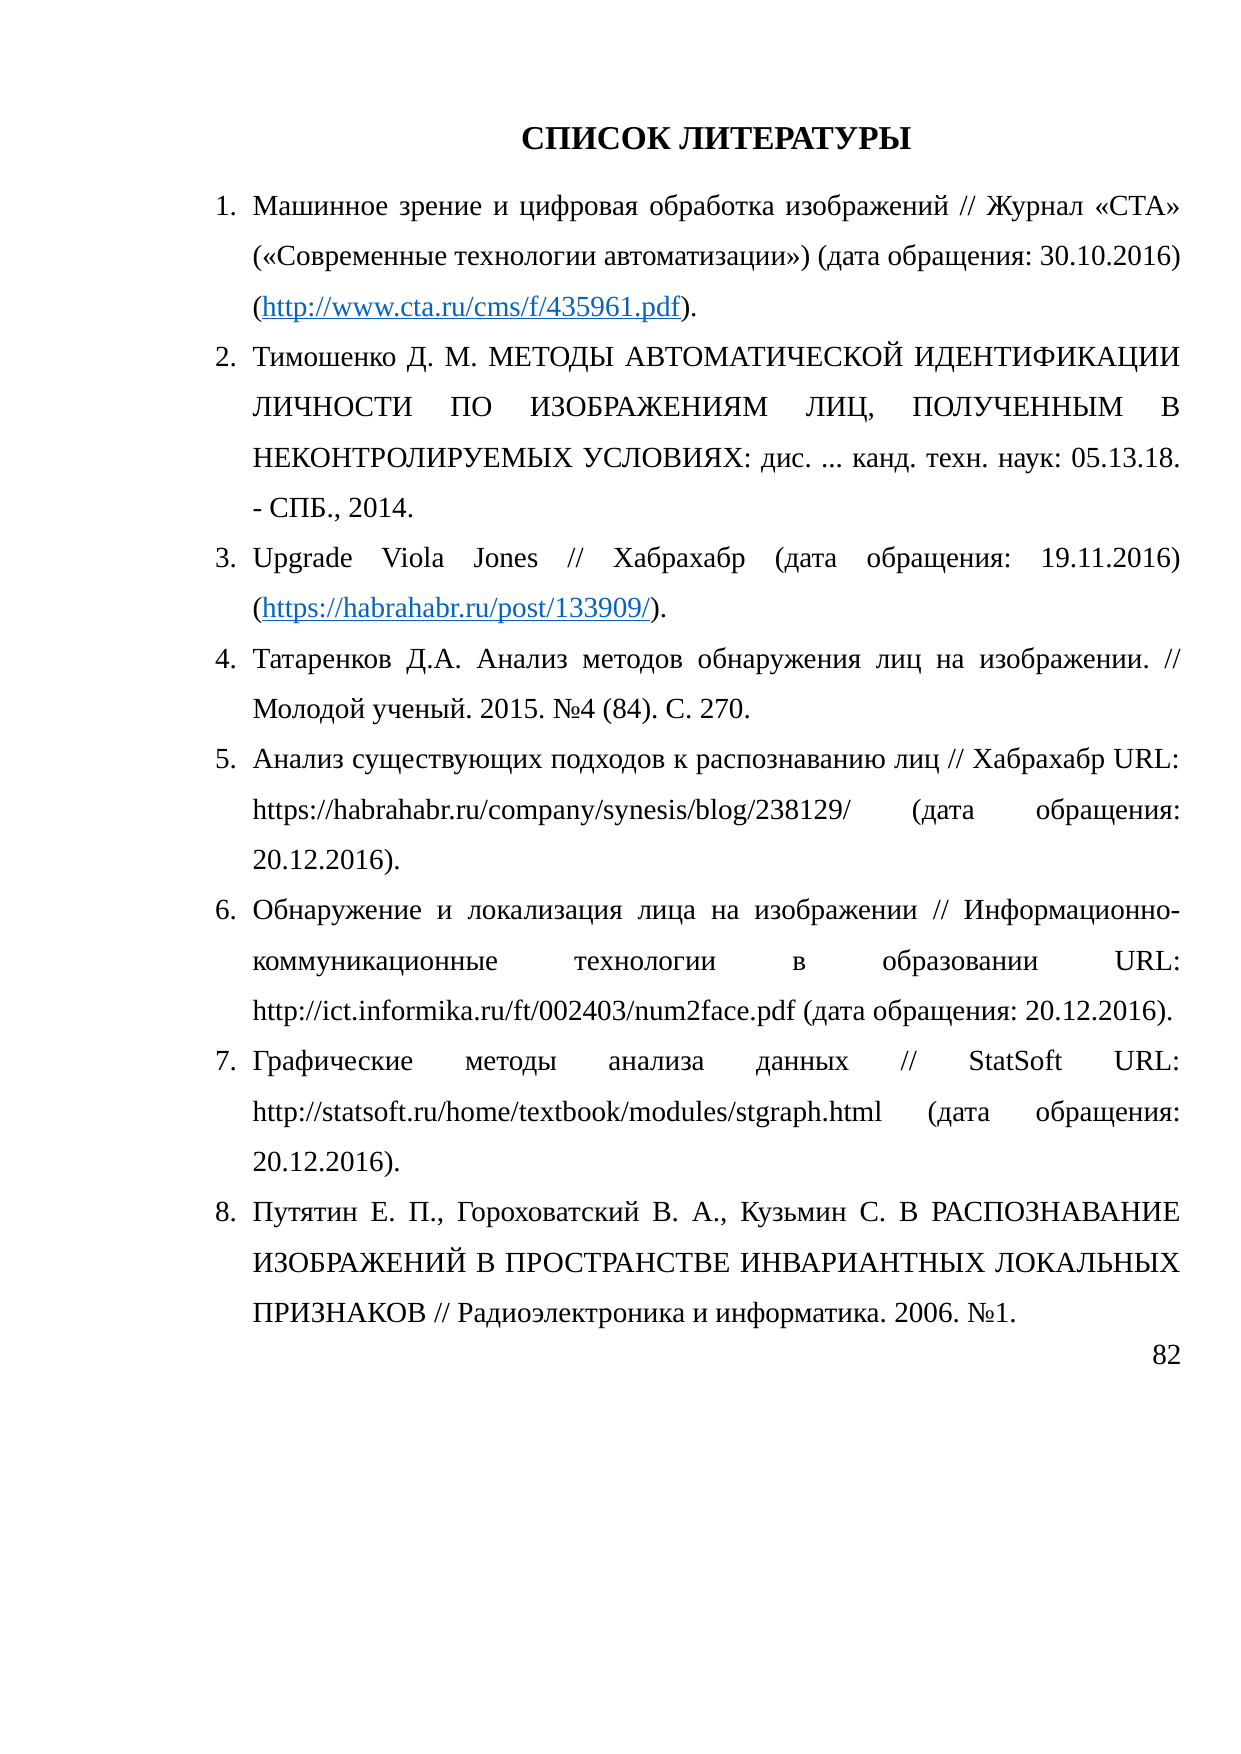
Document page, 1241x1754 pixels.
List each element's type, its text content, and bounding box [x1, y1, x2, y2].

list Тимошенко Д. М. МЕТОДЫ АВТОМАТИЧЕСКОЙ ИДЕНТИФИКАЦИИ ЛИЧНОСТИ ПО ИЗОБРАЖЕНИЯМ ЛИЦ, ПОЛУЧЕННЫМ В НЕКОНТРОЛИРУЕМЫХ УСЛОВИЯХ: дис. ... канд. техн. наук: 05.13.18. - СПБ., 2014. [215, 339, 1181, 523]
list Обнаружение и локализация лица на изображении // Информационно-коммуникационные технологии в образовании URL: http://ict.informika.ru/ft/002403/num2face.pdf (дата обращения: 20.12.2016). [215, 892, 1181, 1027]
list Путятин Е. П., Гороховатский В. А., Кузьмин С. В РАСПОЗНАВАНИЕ ИЗОБРАЖЕНИЙ В ПРОСТРАНСТВЕ ИНВАРИАНТНЫХ ЛОКАЛЬНЫХ ПРИЗНАКОВ // Радиоэлектроника и информатика. 2006. №1. [215, 1194, 1181, 1328]
list Графические методы анализа данных // StatSoft URL: http://statsoft.ru/home/textbook/modules/stgraph.html (дата обращения: 20.12.2016). [215, 1043, 1181, 1178]
list Анализ существующих подходов к распознаванию лиц // Хабрахабр URL: https://habrahabr.ru/company/synesis/blog/238129/ (дата обращения: 20.12.2016). [215, 742, 1181, 876]
list Татаренков Д.А. Анализ методов обнаружения лиц на изображении. // Молодой ученый. 2015. №4 (84). С. 270. [215, 641, 1181, 725]
list Машинное зрение и цифровая обработка изображений // Журнал «СТА» («Современные технологии автоматизации») (дата обращения: 30.10.2016) (http://www.cta.ru/cms/f/435961.pdf). [215, 188, 1181, 322]
subtitle Список литературы [177, 118, 1181, 156]
list Upgrade Viola Jones // Хабрахабр (дата обращения: 19.11.2016) (https://habrahabr.ru/post/133909/). [215, 540, 1181, 624]
